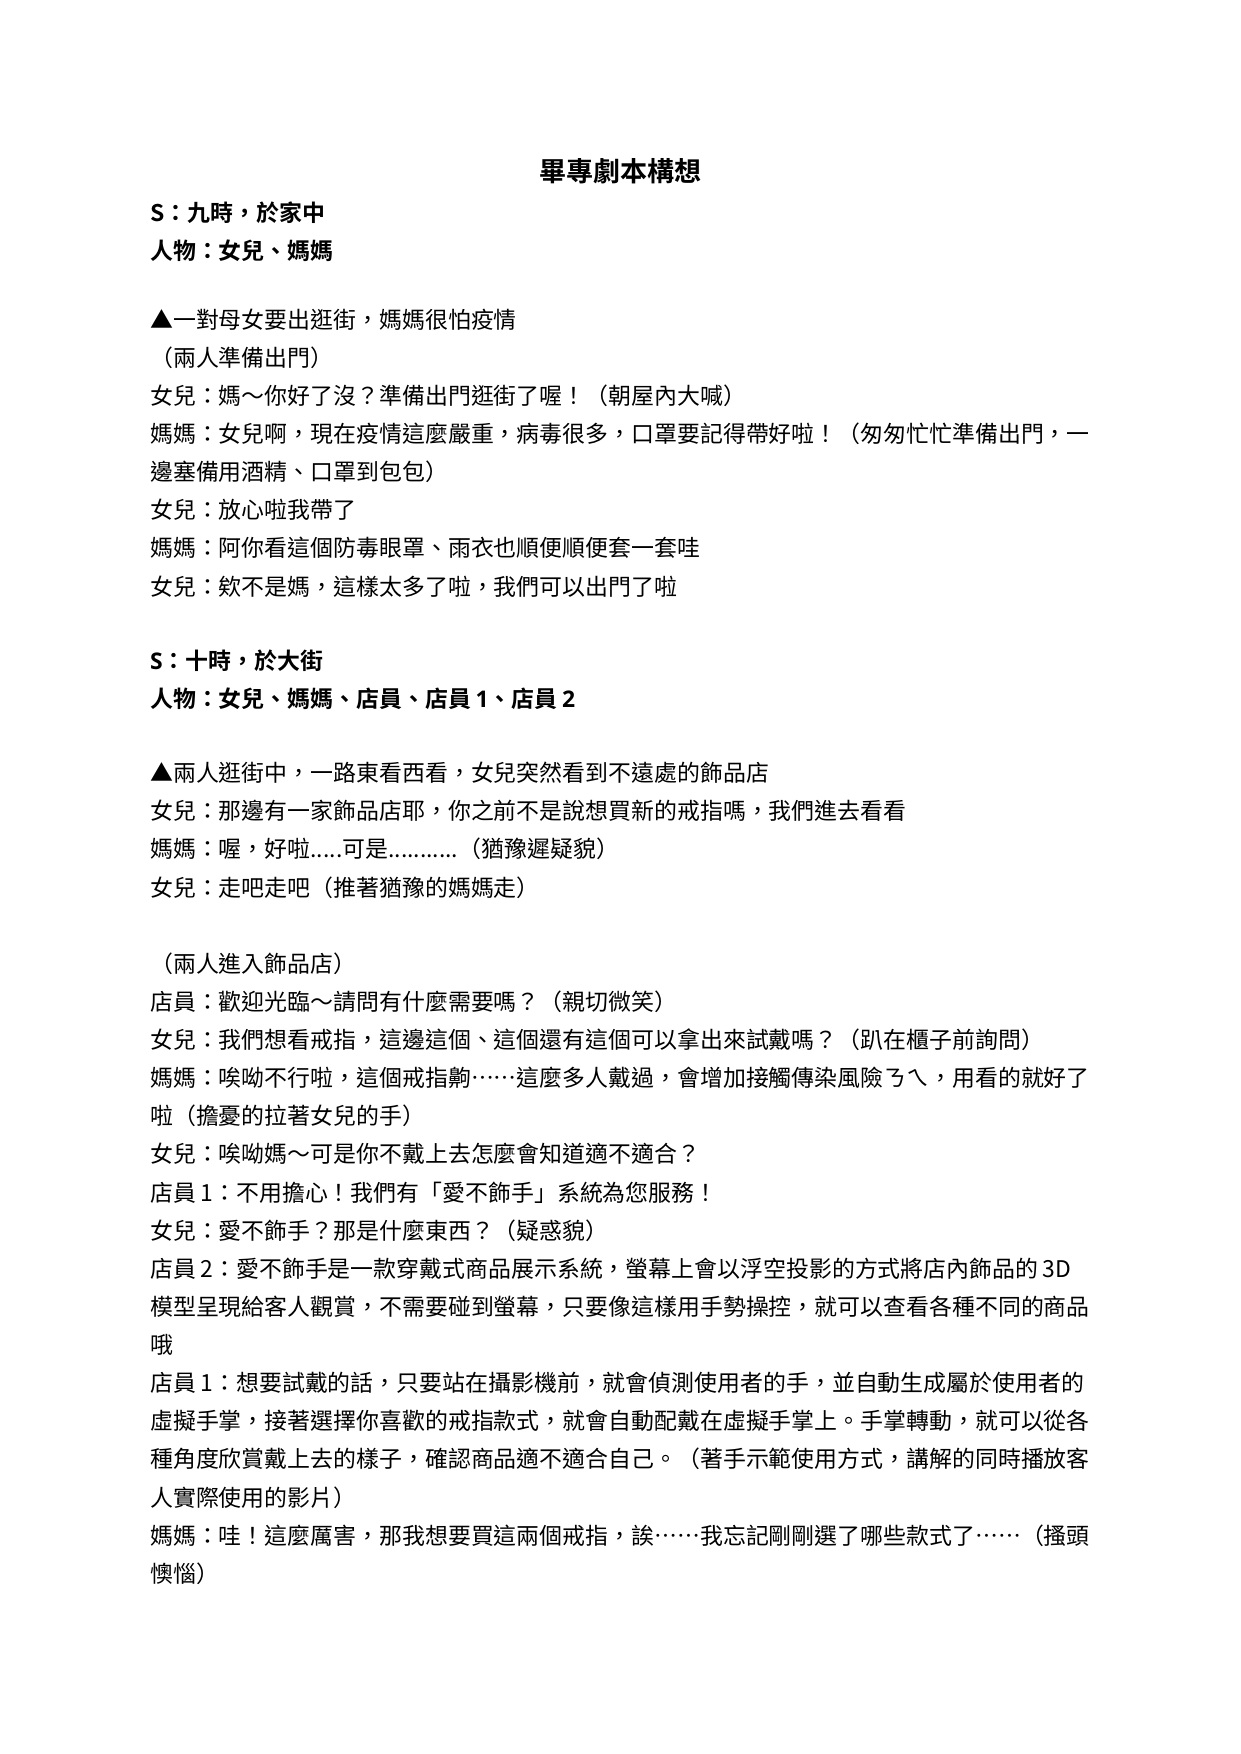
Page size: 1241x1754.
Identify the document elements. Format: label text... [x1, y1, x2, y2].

text 店員2：愛不飾手是一款穿戴式商品展示系統，螢幕上會以浮空投影的方式將店內飾品的3D模型呈現給客人觀賞，不需要碰到螢幕，只要像這樣用手勢操控，就可以查看各種不同的商品哦 [150, 1251, 1090, 1360]
text 女兒：放心啦我帶了 [150, 492, 1090, 525]
text 女兒：我們想看戒指，這邊這個、這個還有這個可以拿出來試戴嗎？（趴在櫃子前詢問） [150, 1022, 1090, 1055]
text 媽媽：喔，好啦.....可是...........（猶豫遲疑貌） [150, 831, 1090, 864]
text 女兒：媽～你好了沒？準備出門逛街了喔！（朝屋內大喊） [150, 378, 1090, 411]
text （兩人準備出門） [150, 340, 1090, 373]
text ▲一對母女要出逛街，媽媽很怕疫情 [150, 302, 1090, 335]
text 人物：女兒、媽媽 [150, 233, 1090, 266]
text 人物：女兒、媽媽、店員、店員1、店員2 [150, 681, 1090, 714]
text 女兒：那邊有一家飾品店耶，你之前不是說想買新的戒指嗎，我們進去看看 [150, 793, 1090, 826]
text （兩人進入飾品店） [150, 946, 1090, 979]
text 店員：歡迎光臨～請問有什麼需要嗎？（親切微笑） [150, 984, 1090, 1017]
text 媽媽：女兒啊，現在疫情這麼嚴重，病毒很多，口罩要記得帶好啦！（匆匆忙忙準備出門，一邊塞備用酒精、口罩到包包） [150, 416, 1090, 487]
text S：十時，於大街 [150, 642, 1090, 676]
text 媽媽：哇！這麼厲害，那我想要買這兩個戒指，誒……我忘記剛剛選了哪些款式了……（搔頭懊惱） [150, 1518, 1090, 1589]
text S：九時，於家中 [150, 195, 1090, 228]
text 女兒：欸不是媽，這樣太多了啦，我們可以出門了啦 [150, 568, 1090, 602]
text 女兒：走吧走吧（推著猶豫的媽媽走） [150, 869, 1090, 903]
text 店員1：想要試戴的話，只要站在攝影機前，就會偵測使用者的手，並自動生成屬於使用者的虛擬手掌，接著選擇你喜歡的戒指款式，就會自動配戴在虛擬手掌上。手掌轉動，就可以從各種角度欣賞戴上去的樣子，確認商品適不適合自己。（著手示範使用方式，講解的同時播放客人實際使用的影片） [150, 1365, 1090, 1513]
text 媽媽：阿你看這個防毒眼罩、雨衣也順便順便套一套哇 [150, 530, 1090, 563]
text ▲兩人逛街中，一路東看西看，女兒突然看到不遠處的飾品店 [150, 755, 1090, 788]
text 店員1：不用擔心！我們有「愛不飾手」系統為您服務！ [150, 1174, 1090, 1208]
text 女兒：愛不飾手？那是什麼東西？（疑惑貌） [150, 1213, 1090, 1246]
text 女兒：唉呦媽～可是你不戴上去怎麼會知道適不適合？ [150, 1136, 1090, 1169]
text 媽媽：唉呦不行啦，這個戒指齁……這麼多人戴過，會增加接觸傳染風險ㄋㄟ，用看的就好了啦（擔憂的拉著女兒的手） [150, 1060, 1090, 1131]
text 畢專劇本構想 [150, 150, 1090, 189]
